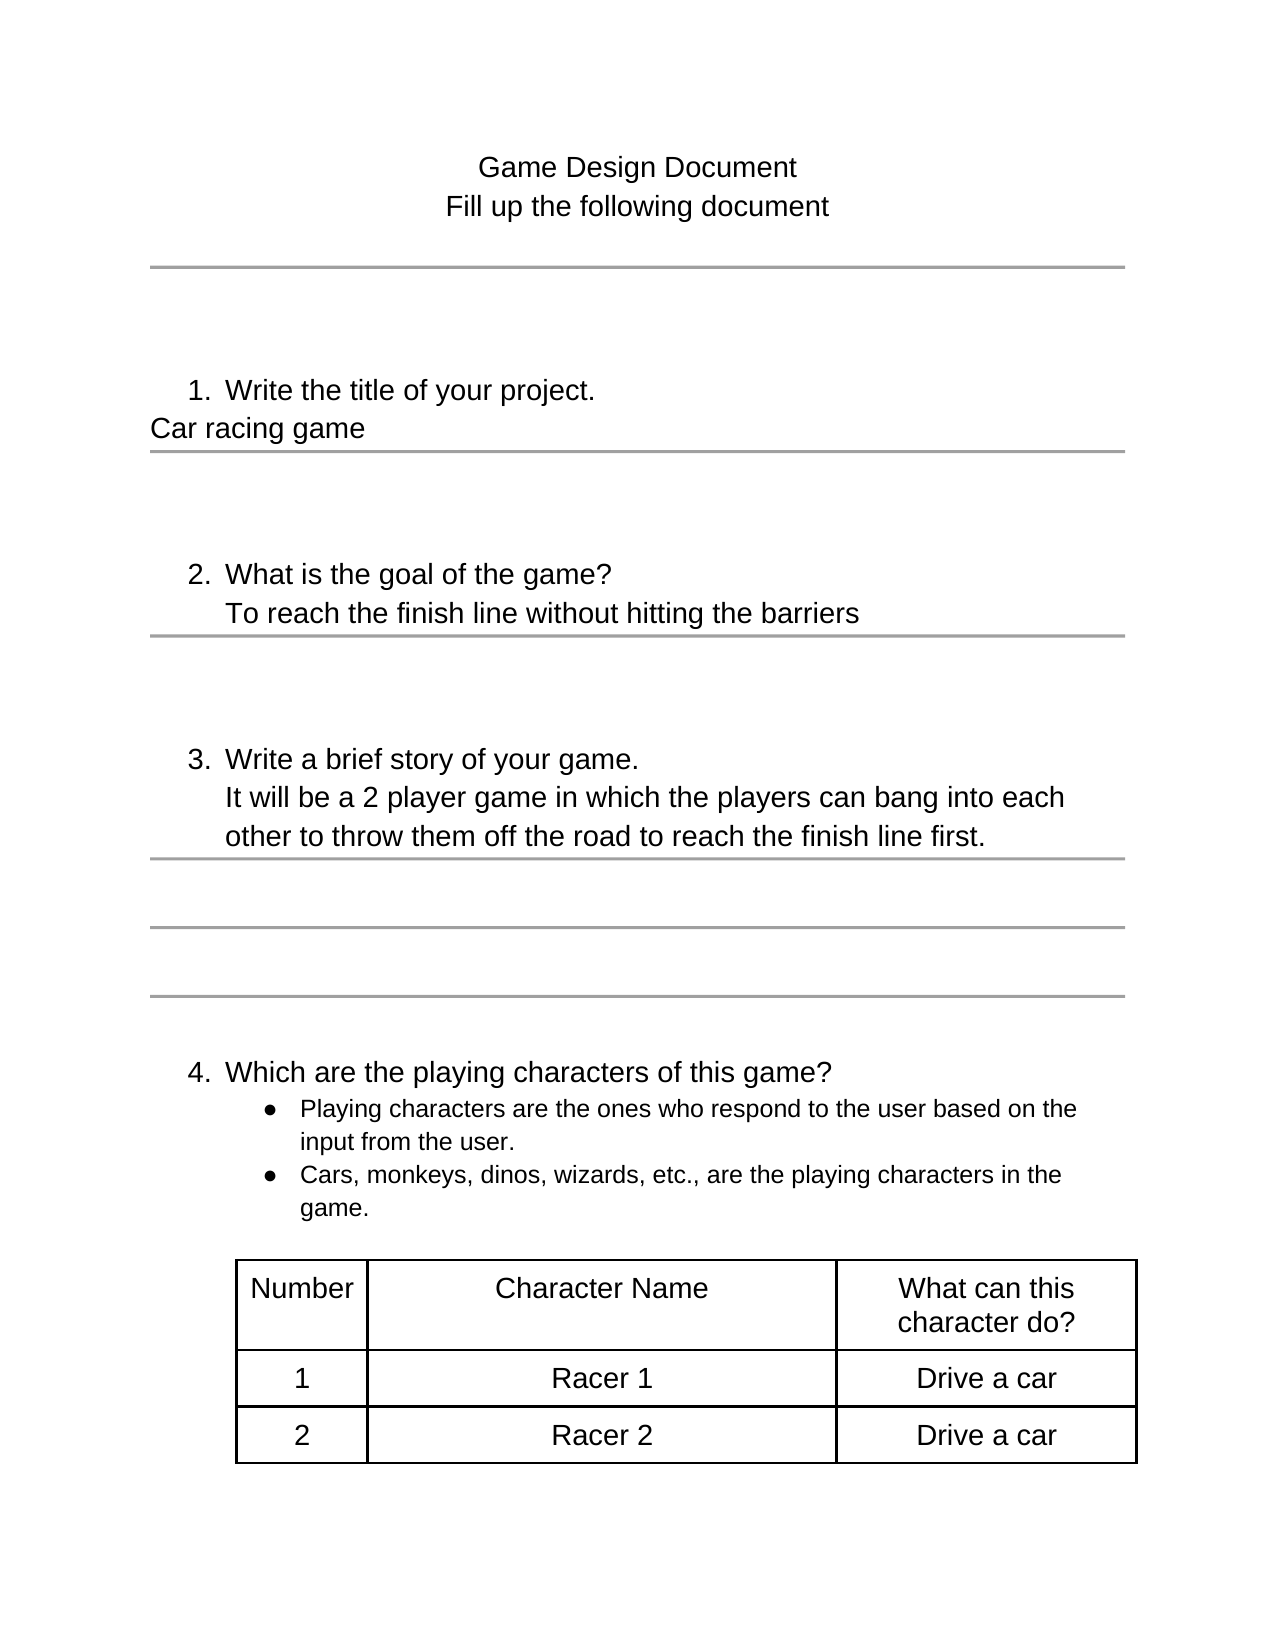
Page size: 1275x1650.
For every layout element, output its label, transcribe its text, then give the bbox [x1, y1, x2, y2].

text It will be a 2 player game in which the players can bang into each other to throw them off the road to reach the finish line first. [225, 780, 1125, 852]
list Cars, monkeys, dinos, wizards, etc., are the playing characters in the game. [262, 1160, 1125, 1222]
table_cell Drive a car [838, 1351, 1135, 1405]
table_header What can this character do? [838, 1261, 1135, 1349]
list Write a brief story of your game. [187, 742, 1125, 775]
list Playing characters are the ones who respond to the user based on the input from the user. [262, 1094, 1125, 1156]
table_cell 1 [238, 1351, 366, 1405]
text Game Design Document [150, 150, 1125, 183]
list Which are the playing characters of this game? [187, 1055, 1125, 1089]
text Fill up the following document [150, 188, 1125, 222]
table_cell Drive a car [838, 1408, 1135, 1462]
text Car racing game [150, 411, 1125, 445]
table_cell Racer 2 [369, 1408, 835, 1462]
table_cell 2 [238, 1408, 366, 1462]
text To reach the finish line without hitting the barriers [225, 596, 1125, 629]
list What is the goal of the game? [187, 557, 1125, 591]
table_header Character Name [369, 1261, 835, 1349]
table_cell Racer 1 [369, 1351, 835, 1405]
list Write the title of your project. [187, 373, 1125, 406]
table_header Number [238, 1261, 366, 1349]
